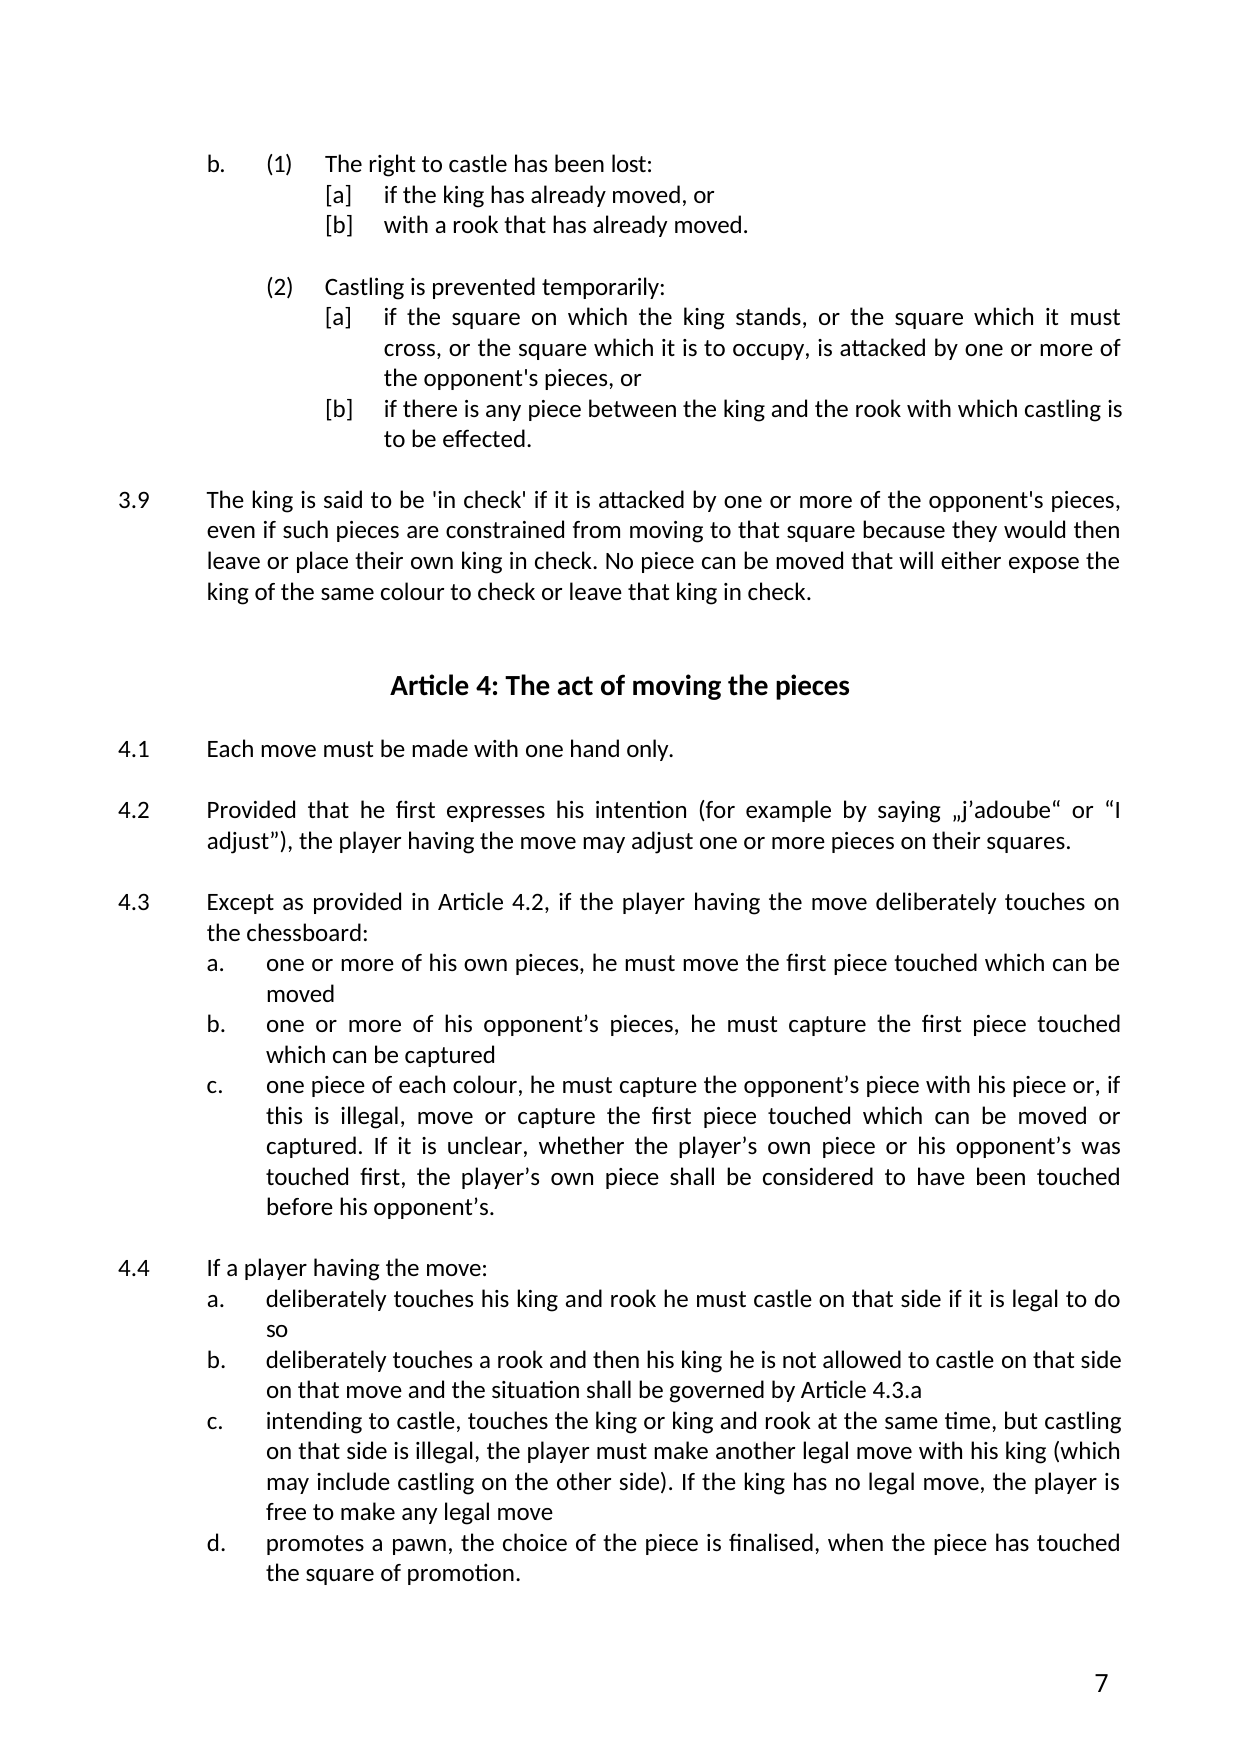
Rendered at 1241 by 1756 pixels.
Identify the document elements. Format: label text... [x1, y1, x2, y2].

list if there is any piece between the king and the rook with which castling is to be effected. [325, 393, 1123, 454]
list intending to castle, touches the king or king and rook at the same time, but castling on that side is illegal, the player must make another legal move with his king (which may include castling on the other side). If the king has no legal move, the player is free to make any legal move [207, 1405, 1123, 1527]
list one piece of each colour, he must capture the opponent’s piece with his piece or, if this is illegal, move or capture the first piece touched which can be moved or captured. If it is unclear, whether the player’s own piece or his opponent’s was touched first, the player’s own piece shall be considered to have been touched before his opponent’s. [206, 1069, 1123, 1222]
list (1) The right to castle has been lost: [207, 148, 1137, 179]
list Provided that he first expresses his intention (for example by saying „j’adoube“ or “I adjust”), the player having the move may adjust one or more pieces on their squares. [118, 794, 1122, 855]
list deliberately touches his king and rook he must castle on that side if it is legal to do so [207, 1283, 1122, 1344]
list Castling is prevented temporarily: [266, 271, 1137, 301]
list promotes a pawn, the choice of the piece is finalised, when the piece has touched the square of promotion. [207, 1527, 1122, 1588]
list If a player having the move: [118, 1252, 1137, 1283]
list one or more of his own pieces, he must move the first piece touched which can be moved [206, 947, 1123, 1008]
list deliberately touches a rook and then his king he is not allowed to castle on that side on that move and the situation shall be governed by Article 4.3.a [207, 1344, 1122, 1405]
list with a rook that has already moved. [325, 209, 1137, 240]
list Each move must be made with one hand only. [118, 733, 1137, 764]
list one or more of his opponent’s pieces, he must capture the first piece touched which can be captured [206, 1008, 1122, 1069]
list The king is said to be 'in check' if it is attacked by one or more of the opponent's pieces, even if such pieces are constrained from moving to that square because they would then leave or place their own king in check. No piece can be moved that will either expose the king of the same colour to check or leave that king in check. [118, 484, 1123, 606]
list if the king has already moved, or [325, 179, 1137, 209]
subtitle Article 4: The act of moving the pieces [104, 667, 1136, 703]
list if the square on which the king stands, or the square which it must cross, or the square which it is to occupy, is attacked by one or more of the opponent's pieces, or [324, 301, 1122, 393]
list Except as provided in Article 4.2, if the player having the move deliberately touches on the chessboard: [118, 886, 1122, 947]
